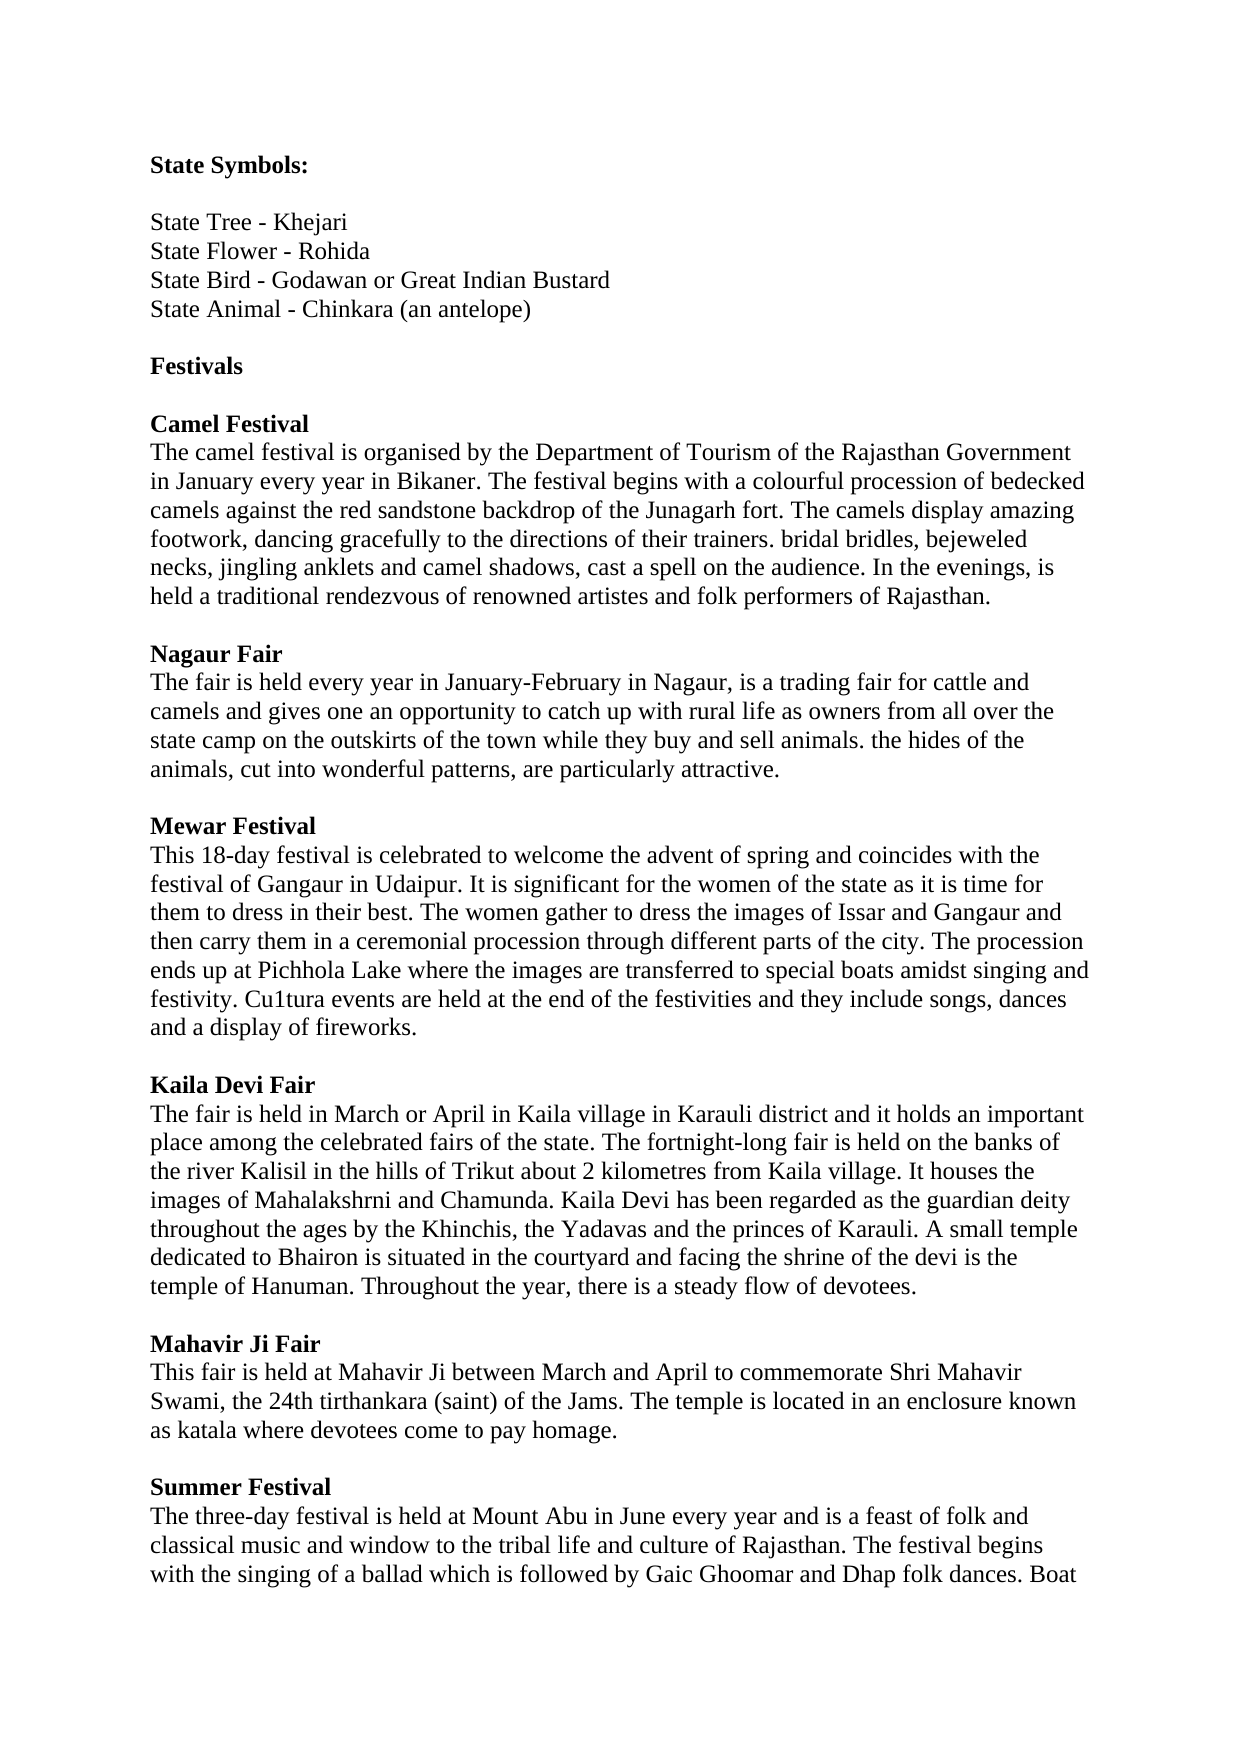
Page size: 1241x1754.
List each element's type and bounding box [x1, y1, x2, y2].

text [150, 150, 1090, 1587]
